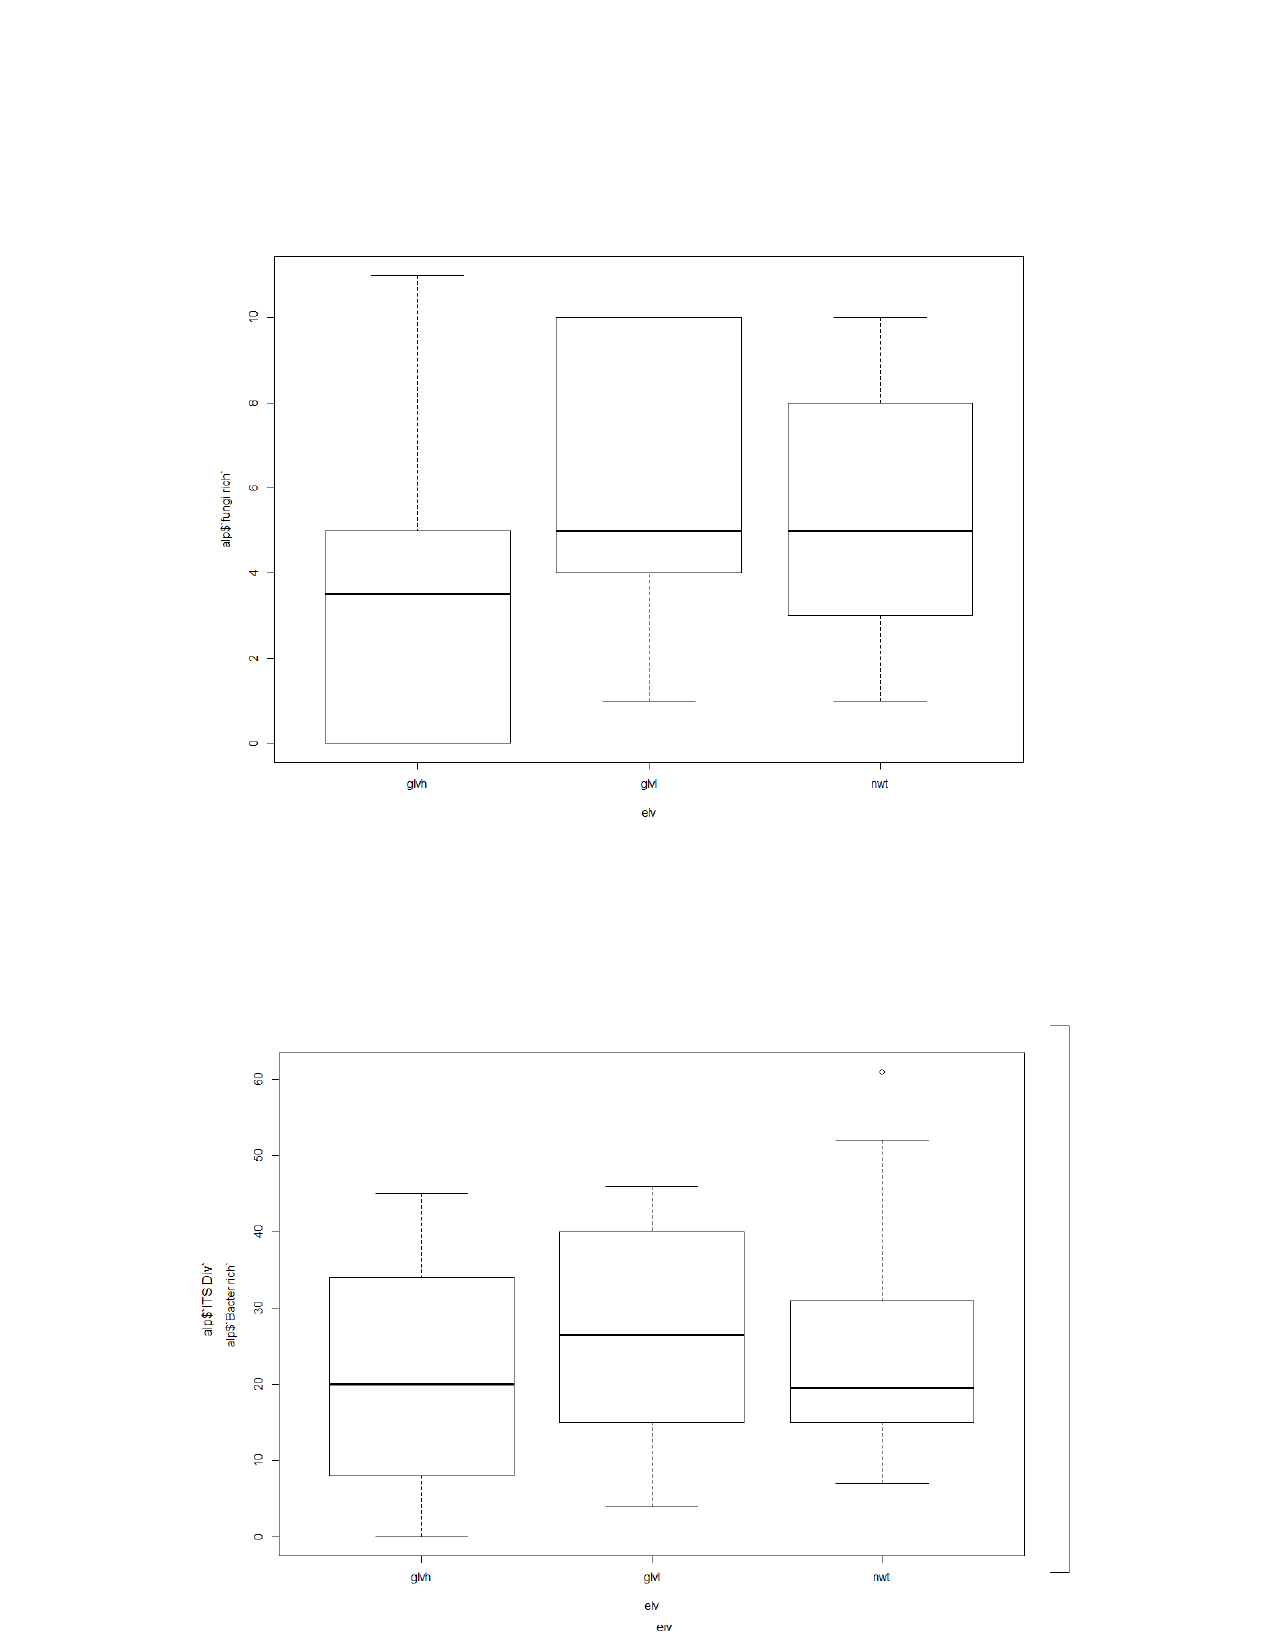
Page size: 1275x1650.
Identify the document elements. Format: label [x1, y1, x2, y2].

picture [216, 198, 1048, 829]
picture [197, 948, 1097, 1648]
